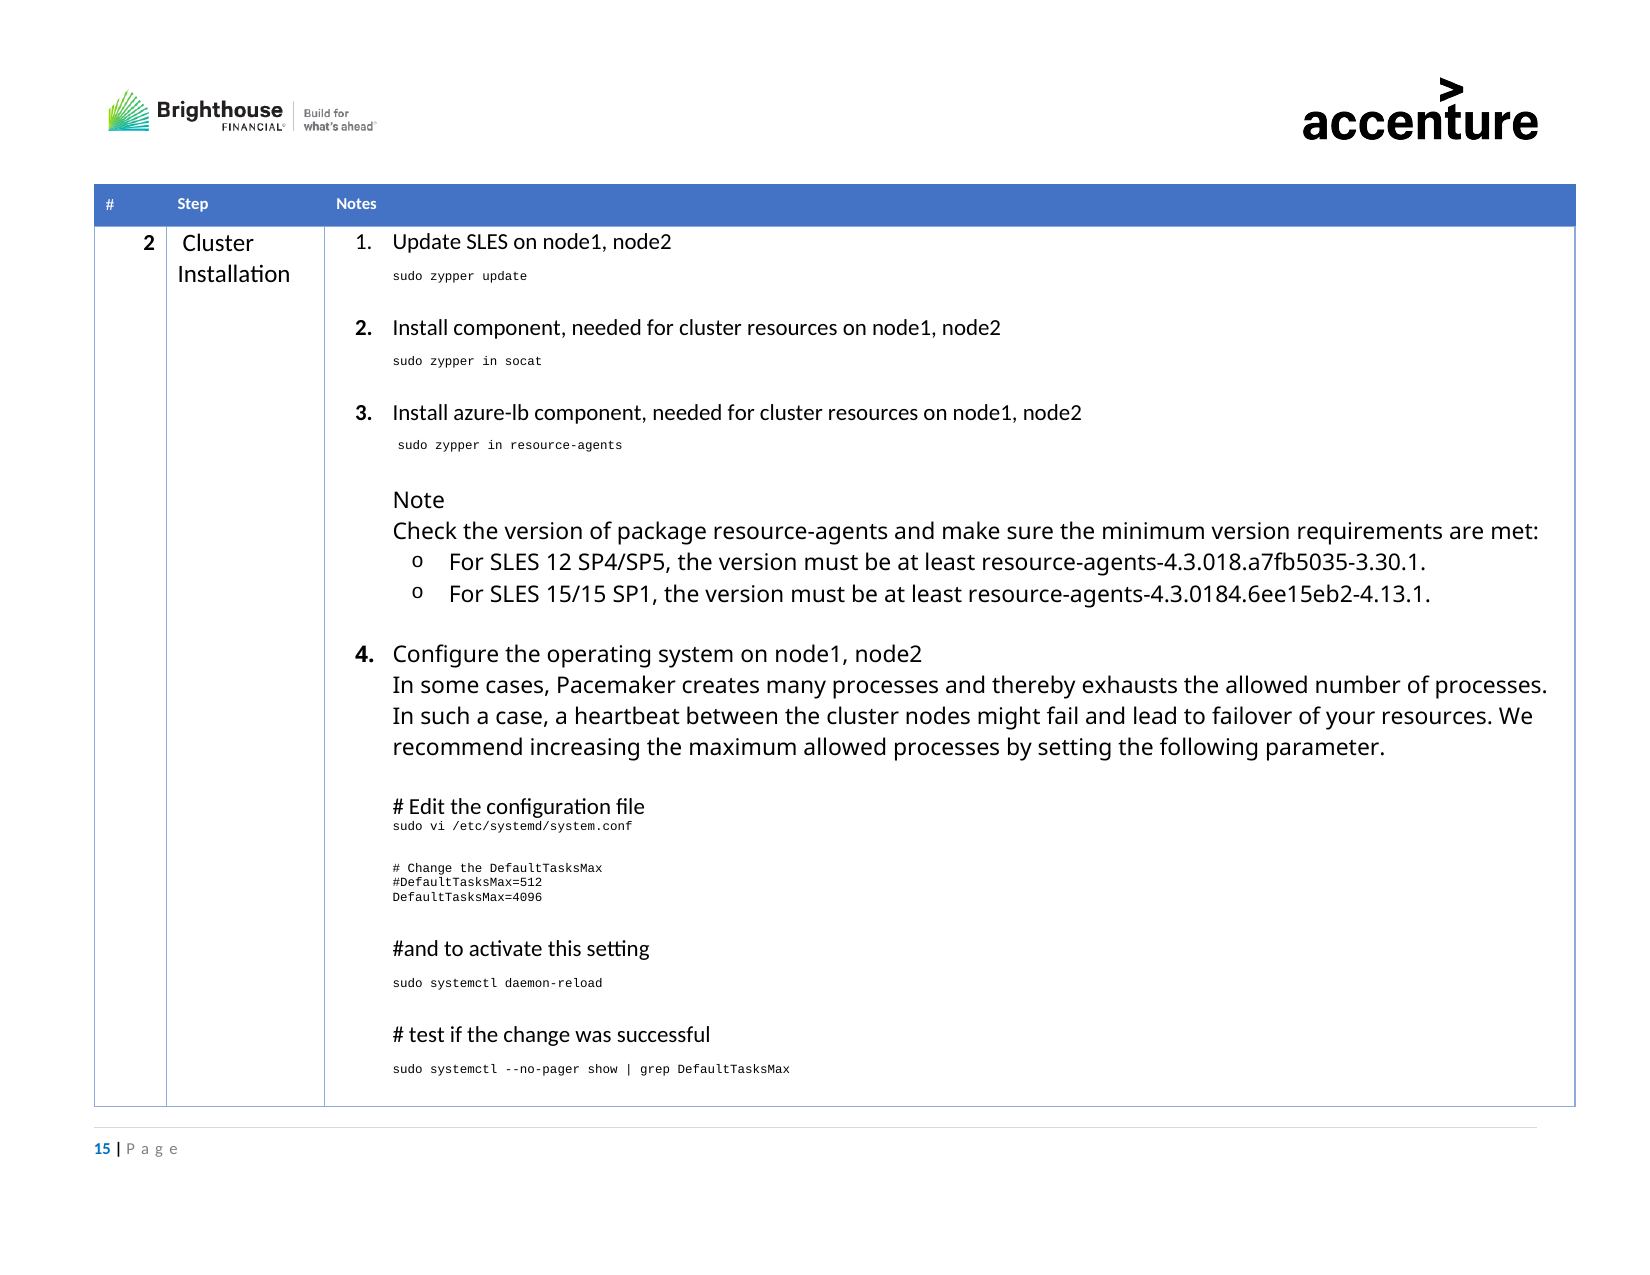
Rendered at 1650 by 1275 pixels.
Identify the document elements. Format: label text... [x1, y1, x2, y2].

table_header Step [167, 185, 324, 226]
table_header # [95, 185, 166, 226]
table_cell Cluster Installation [167, 227, 324, 1106]
picture [1303, 77, 1538, 140]
table_cell 2 [95, 227, 166, 1106]
table_header Notes [325, 185, 1574, 226]
picture [105, 75, 384, 156]
